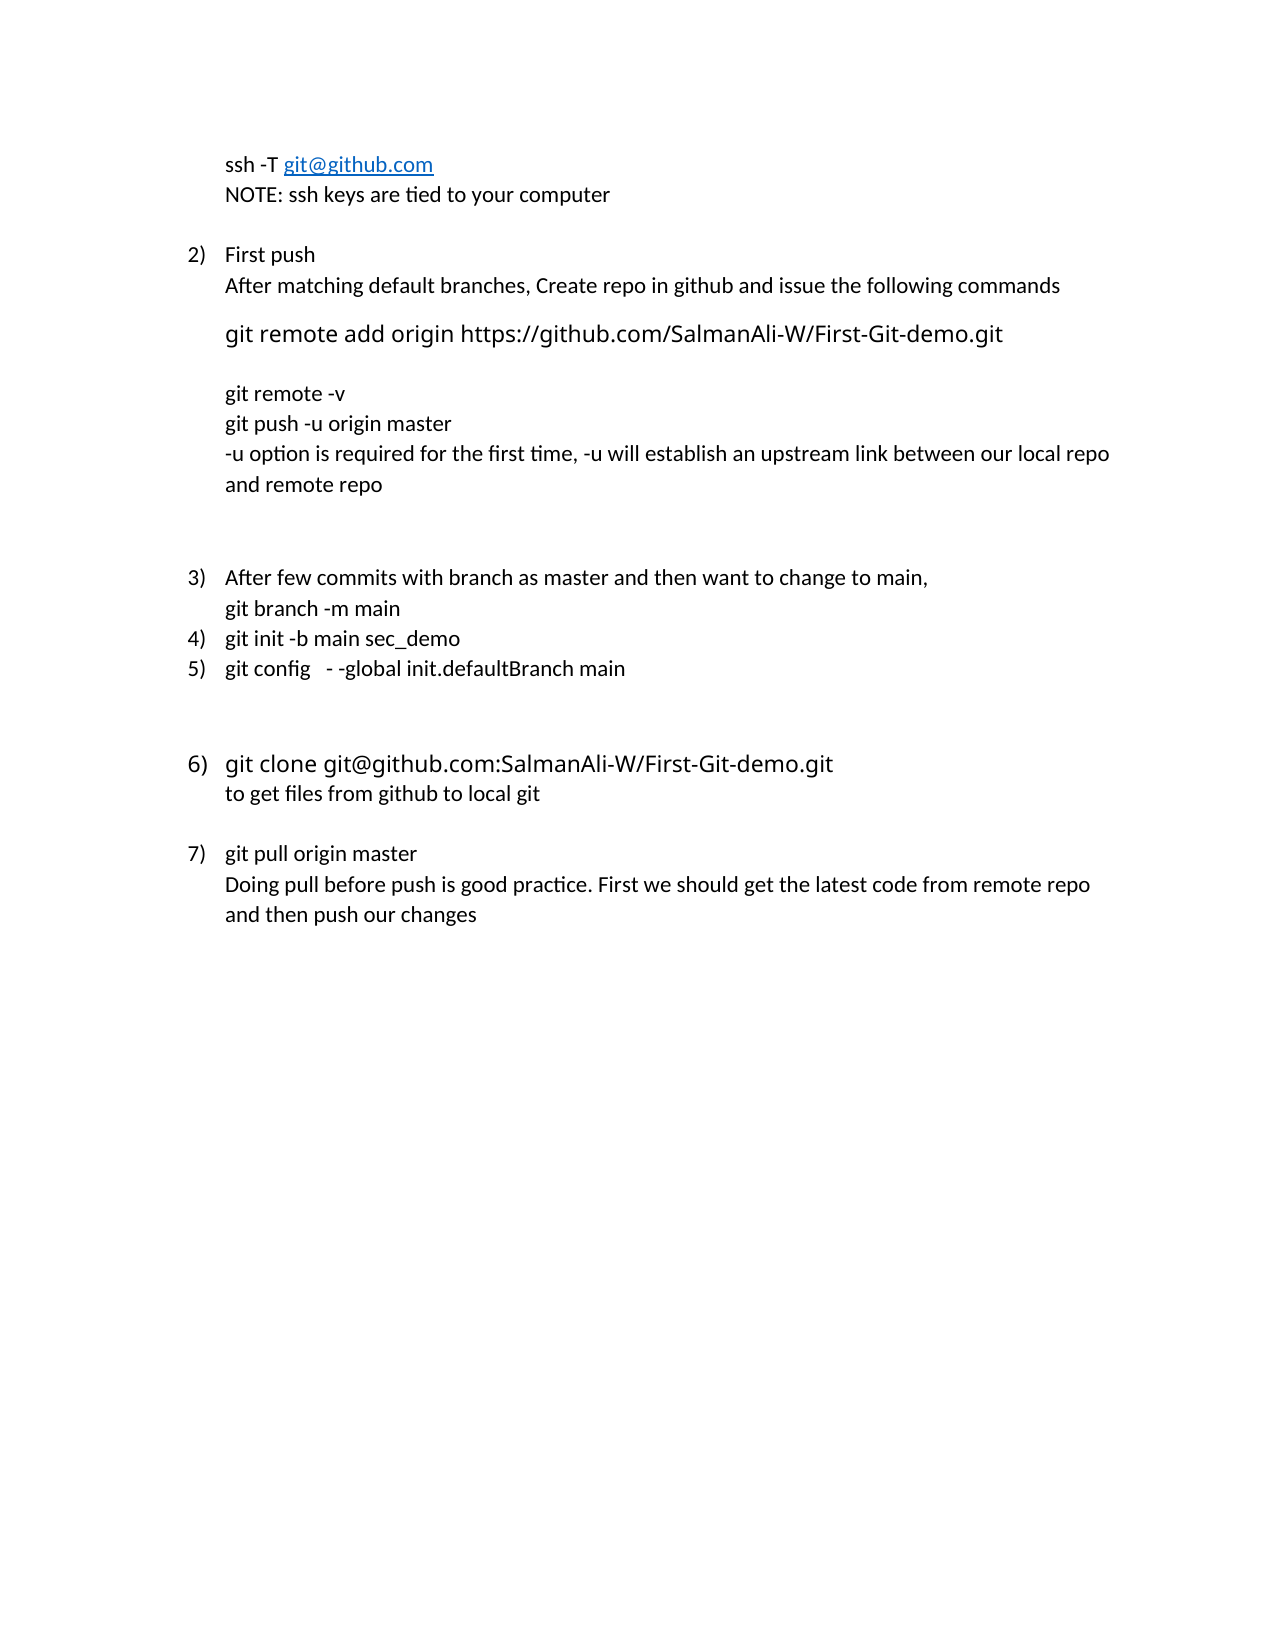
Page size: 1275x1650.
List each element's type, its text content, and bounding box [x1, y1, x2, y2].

list NOTE: ssh keys are tied to your computer [225, 180, 1125, 208]
list ssh -T git@github.com [225, 150, 1125, 178]
list git remote -v [225, 379, 1125, 407]
list git branch -m main [225, 594, 1125, 622]
list git push -u origin master [225, 409, 1125, 437]
text git remote add origin https://github.com/SalmanAli-W/First-Git-demo.git [150, 318, 1125, 349]
list git config - -global init.defaultBranch main [187, 654, 1125, 682]
list First push [187, 241, 1125, 269]
list git clone git@github.com:SalmanAli-W/First-Git-demo.git [187, 748, 1125, 779]
list to get files from github to local git [225, 779, 1125, 807]
list -u option is required for the first time, -u will establish an upstream link between our local repo and remote repo [225, 439, 1125, 498]
list git pull origin master [187, 839, 1125, 868]
list After matching default branches, Create repo in github and issue the following commands [225, 271, 1125, 299]
list Doing pull before push is good practice. First we should get the latest code from remote repo and then push our changes [225, 870, 1125, 928]
list After few commits with branch as master and then want to change to main, [187, 563, 1125, 592]
list git init -b main sec_demo [187, 624, 1125, 652]
